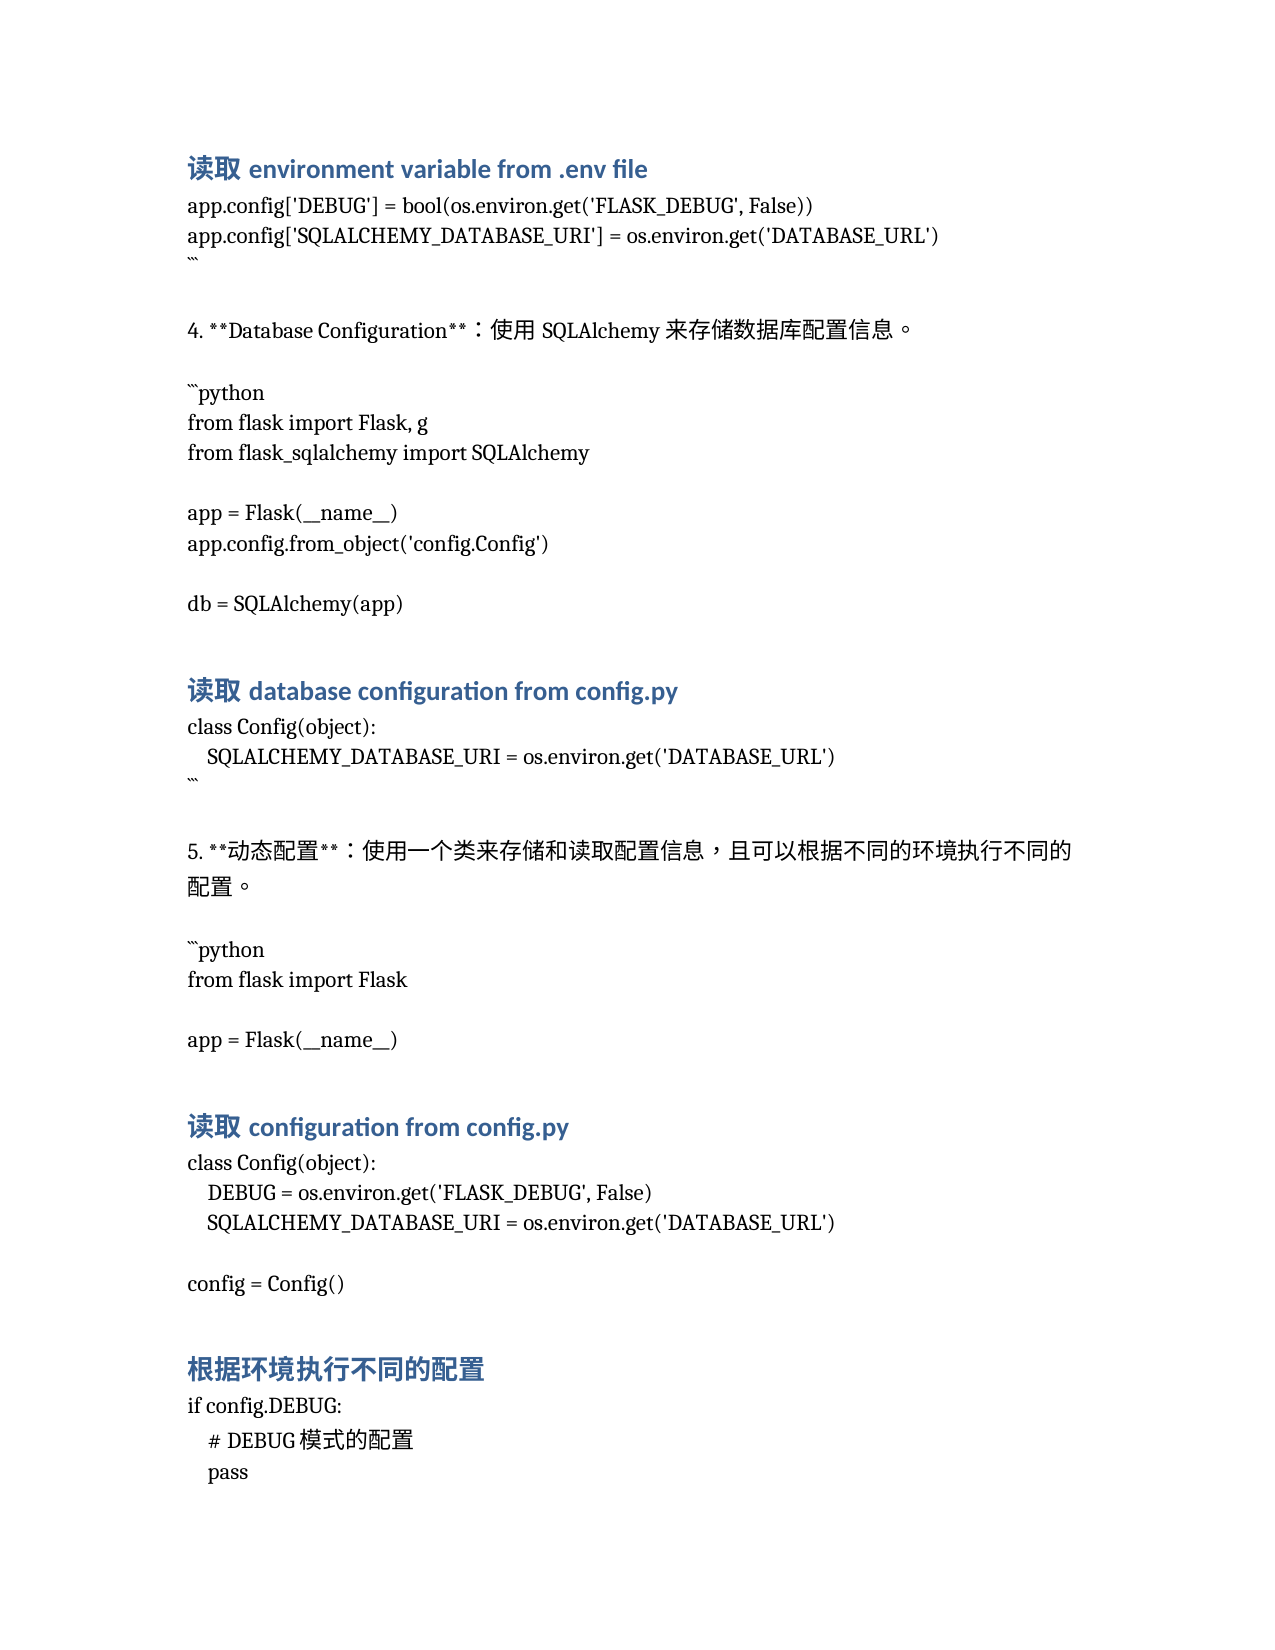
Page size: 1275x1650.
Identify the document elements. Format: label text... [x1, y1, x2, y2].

subtitle 读取 configuration from config.py [187, 1107, 1087, 1144]
subtitle 读取 database configuration from config.py [187, 671, 1087, 708]
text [187, 1393, 1087, 1486]
text app.config['DEBUG'] = bool(os.environ.get('FLASK_DEBUG', False)) app.config['SQLALCHEMY_DATABASE_URI'] = os.environ.get('DATABASE_URL') ``` 4. **Database Configuration**：使用 SQLAlchemy 来存储数据库配置信息。 ```python from flask import Flask, g from flask_sqlalchemy import SQLAlchemy app = Flask(__name__) app.config.from_object('config.Config') db = SQLAlchemy(app) [187, 192, 1087, 617]
subtitle 读取 environment variable from .env file [187, 150, 1087, 187]
text class Config(object): DEBUG = os.environ.get('FLASK_DEBUG', False) SQLALCHEMY_DATABASE_URI = os.environ.get('DATABASE_URL') config = Config() [187, 1149, 1087, 1297]
text class Config(object): SQLALCHEMY_DATABASE_URI = os.environ.get('DATABASE_URL') ``` 5. **动态配置**：使用一个类来存储和读取配置信息，且可以根据不同的环境执行不同的配置。 ```python from flask import Flask app = Flask(__name__) [187, 713, 1087, 1053]
subtitle 根据环境执行不同的配置 [187, 1351, 1087, 1387]
